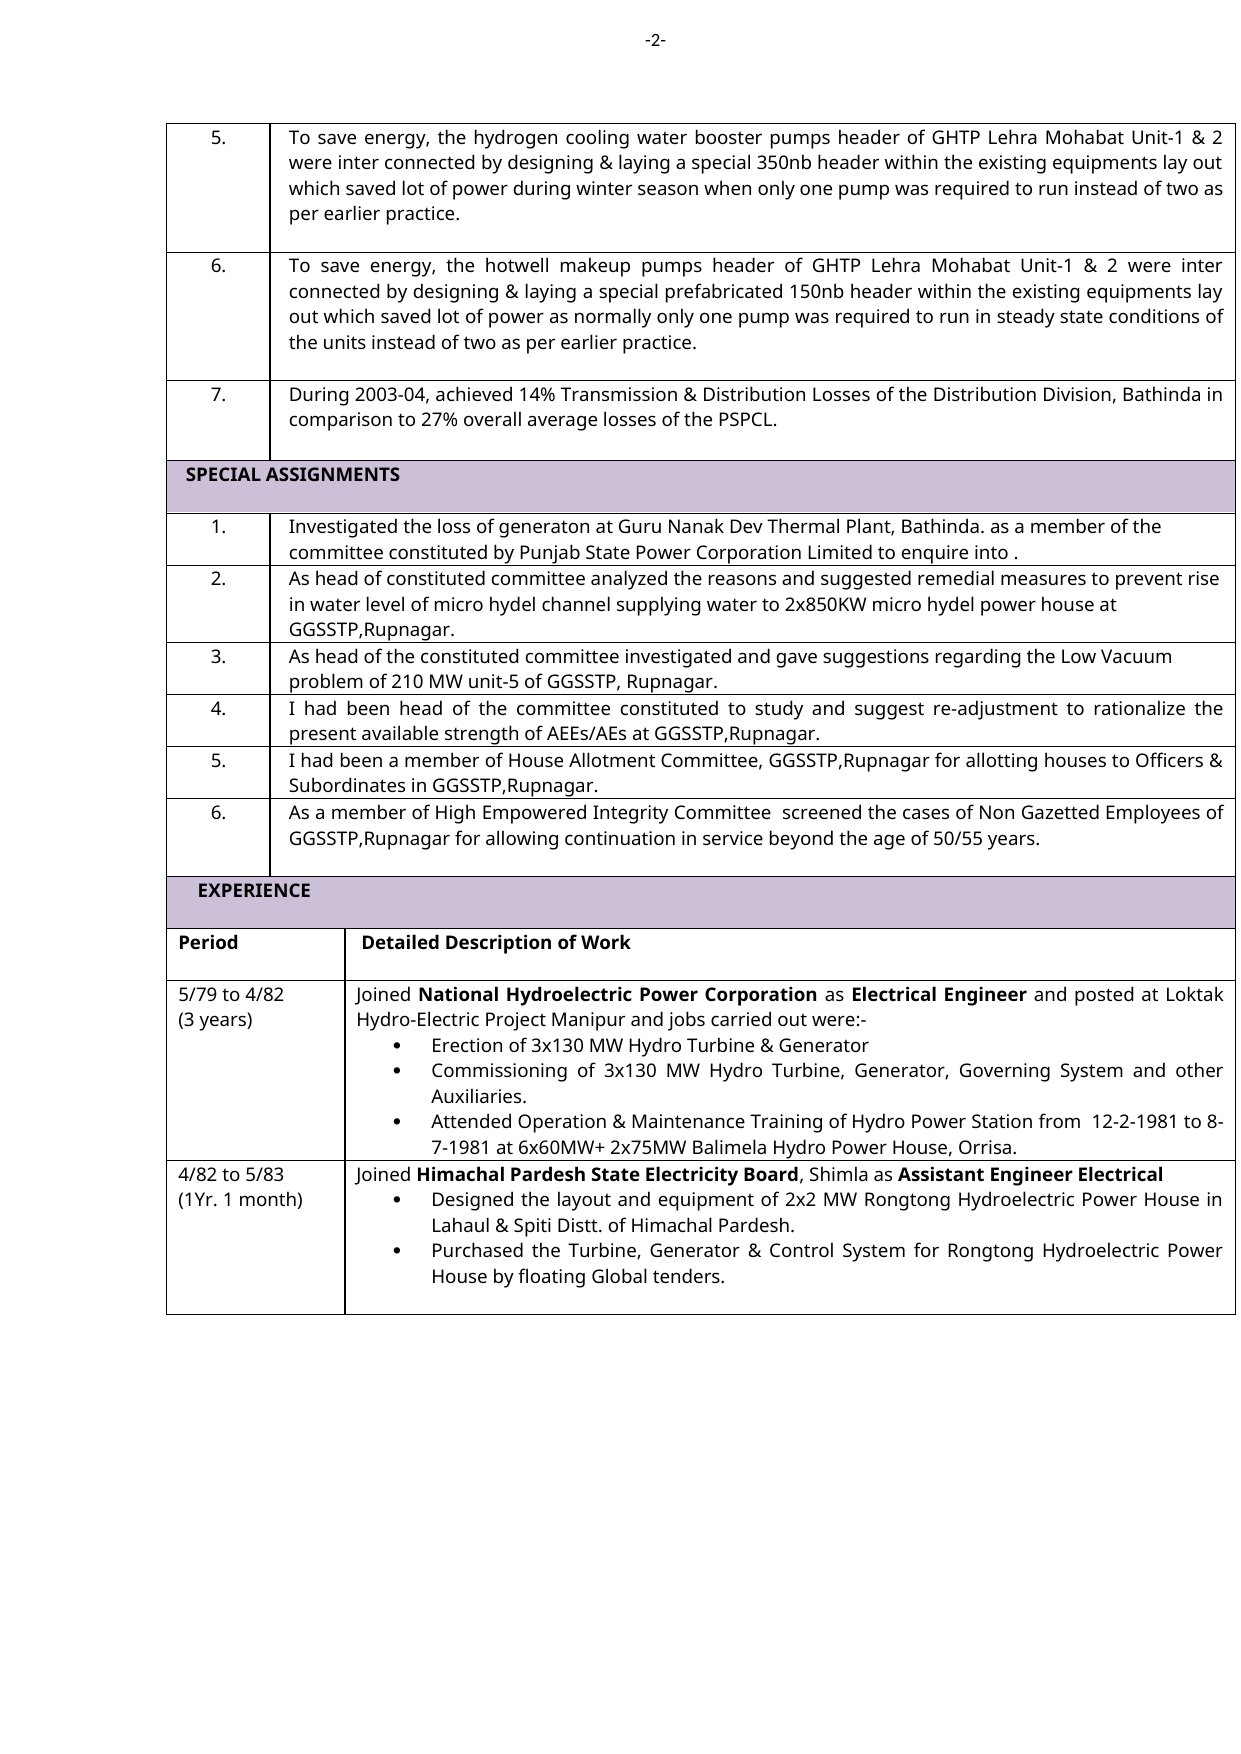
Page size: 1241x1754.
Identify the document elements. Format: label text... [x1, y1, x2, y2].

table_cell 7. [167, 381, 269, 460]
table_cell I had been head of the committee constituted to study and suggest re-adjustment to rationalize the present available strength of AEEs/AEs at GGSSTP,Rupnagar. [271, 695, 1235, 746]
table_cell 6. [167, 253, 269, 380]
table_cell During 2003-04, achieved 14% Transmission & Distribution Losses of the Distribution Division, Bathinda in comparison to 27% overall average losses of the PSPCL. [271, 381, 1235, 460]
table_cell EXPERIENCE [167, 877, 1235, 928]
table_cell 5/79 to 4/82 (3 years) [167, 981, 344, 1160]
table_cell Joined Himachal Pardesh State Electricity Board, Shimla as Assistant Engineer Electrical Designed the layout and equipment of 2x2 MW Rongtong Hydroelectric Power House in Lahaul & Spiti Distt. of Himachal Pardesh. Purchased the Turbine, Generator & Control System for Rongtong Hydroelectric Power House by floating Global tenders. [346, 1161, 1235, 1314]
table_header 5. [167, 124, 269, 252]
table_cell 1. [167, 514, 269, 564]
table_cell 5. [167, 747, 269, 798]
table_cell Investigated the loss of generaton at Guru Nanak Dev Thermal Plant, Bathinda. as a member of the committee constituted by Punjab State Power Corporation Limited to enquire into . [271, 514, 1235, 564]
table_cell 2. [167, 566, 269, 642]
table_cell 6. [167, 799, 269, 876]
table_cell Period [167, 929, 344, 980]
table_cell To save energy, the hotwell makeup pumps header of GHTP Lehra Mohabat Unit-1 & 2 were inter connected by designing & laying a special prefabricated 150nb header within the existing equipments lay out which saved lot of power as normally only one pump was required to run in steady state conditions of the units instead of two as per earlier practice. [271, 253, 1235, 380]
table_cell Joined National Hydroelectric Power Corporation as Electrical Engineer and posted at Loktak Hydro-Electric Project Manipur and jobs carried out were:- Erection of 3x130 MW Hydro Turbine & Generator Commissioning of 3x130 MW Hydro Turbine, Generator, Governing System and other Auxiliaries. Attended Operation & Maintenance Training of Hydro Power Station from 12-2-1981 to 8-7-1981 at 6x60MW+ 2x75MW Balimela Hydro Power House, Orrisa. [346, 981, 1235, 1160]
table_cell SPECIAL ASSIGNMENTS [167, 461, 1235, 512]
table_cell As a member of High Empowered Integrity Committee screened the cases of Non Gazetted Employees of GGSSTP,Rupnagar for allowing continuation in service beyond the age of 50/55 years. [271, 799, 1235, 876]
table_cell 4/82 to 5/83 (1Yr. 1 month) [167, 1161, 344, 1314]
text -2- [120, 28, 1195, 51]
table_cell 4. [167, 695, 269, 746]
table_cell Detailed Description of Work [346, 929, 1235, 980]
table_cell As head of the constituted committee investigated and gave suggestions regarding the Low Vacuum problem of 210 MW unit-5 of GGSSTP, Rupnagar. [271, 643, 1235, 694]
table_cell I had been a member of House Allotment Committee, GGSSTP,Rupnagar for allotting houses to Officers & Subordinates in GGSSTP,Rupnagar. [271, 747, 1235, 798]
table_header To save energy, the hydrogen cooling water booster pumps header of GHTP Lehra Mohabat Unit-1 & 2 were inter connected by designing & laying a special 350nb header within the existing equipments lay out which saved lot of power during winter season when only one pump was required to run instead of two as per earlier practice. [271, 124, 1235, 252]
table_cell 3. [167, 643, 269, 694]
table_cell As head of constituted committee analyzed the reasons and suggested remedial measures to prevent rise in water level of micro hydel channel supplying water to 2x850KW micro hydel power house at GGSSTP,Rupnagar. [271, 566, 1235, 642]
